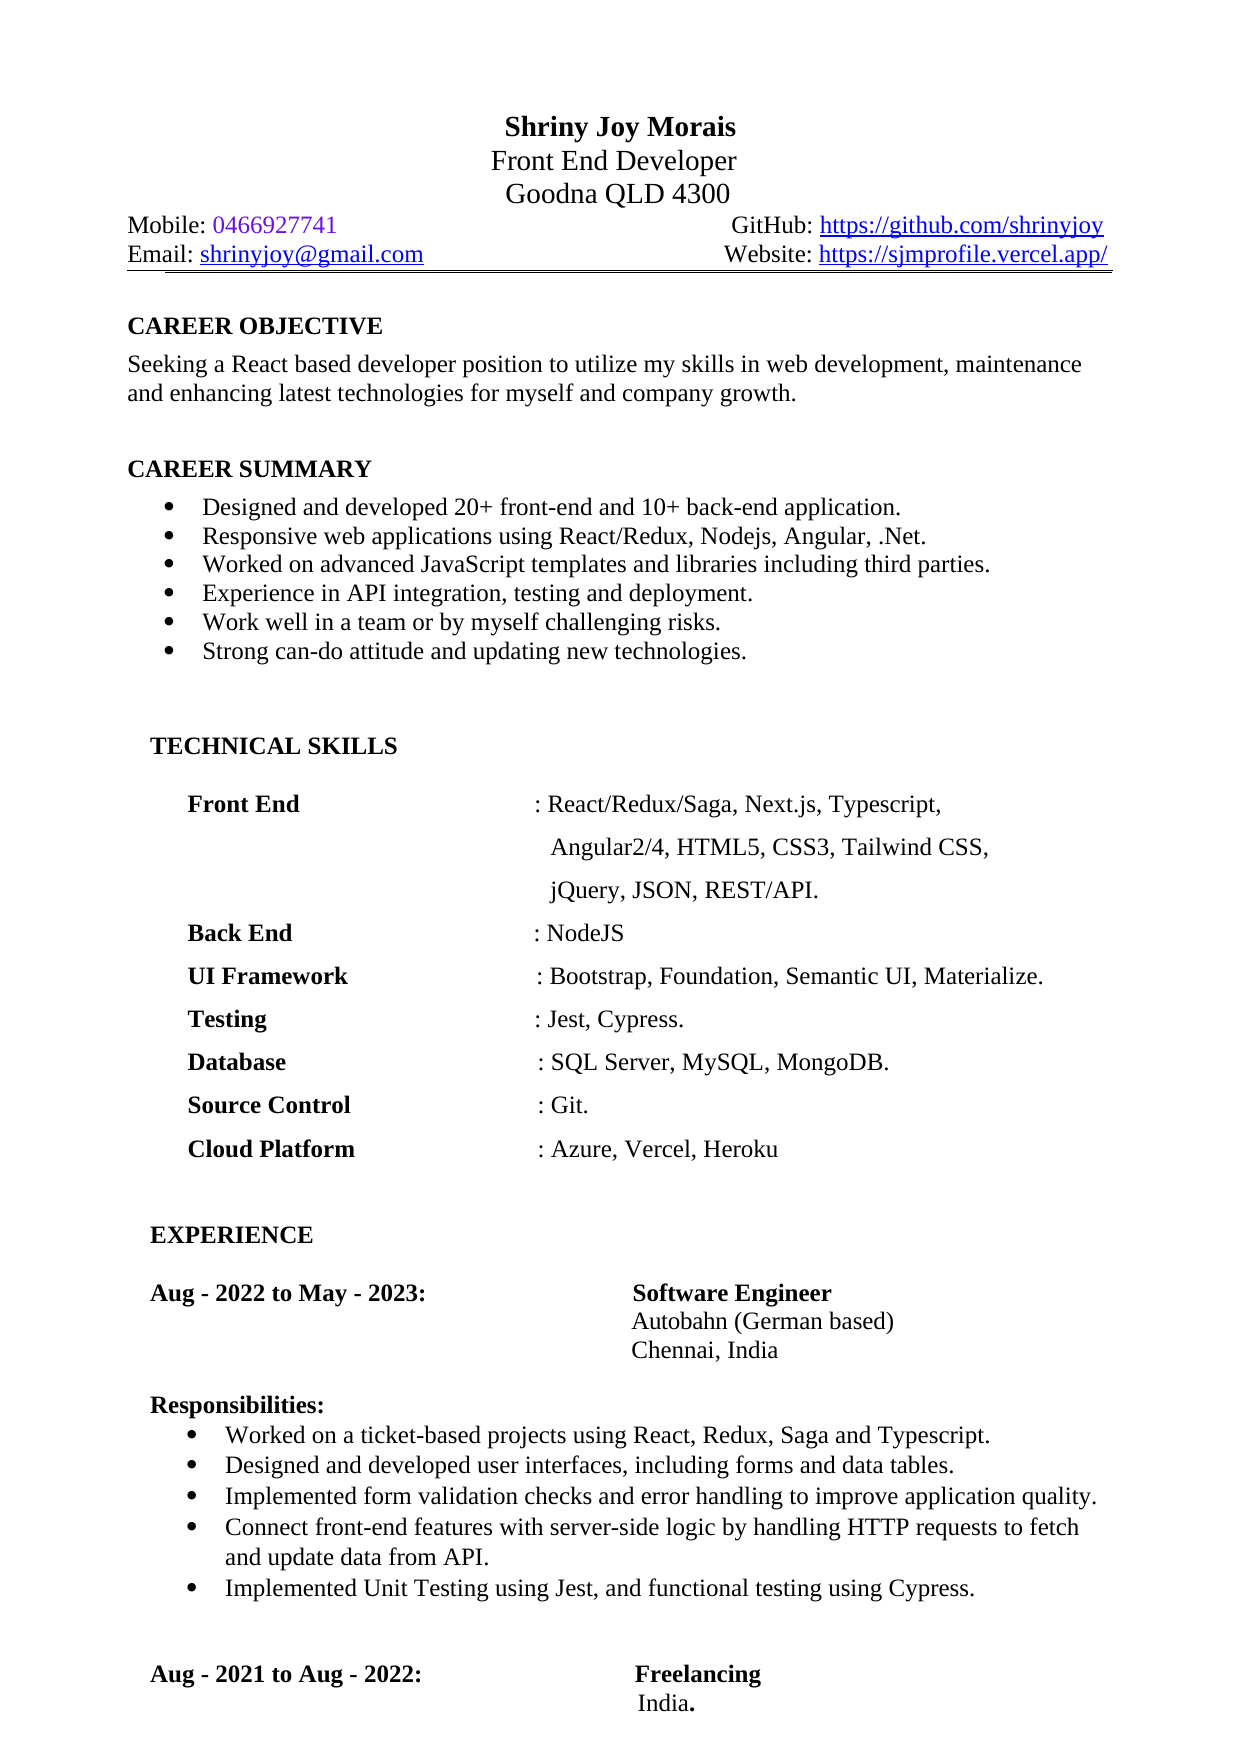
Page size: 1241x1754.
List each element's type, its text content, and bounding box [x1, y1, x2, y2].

text Aug - 2022 to May - 2023: Software Engineer [150, 1278, 1113, 1306]
list Responsive web applications using React/Redux, Nodejs, Angular, .Net. [164, 521, 1113, 549]
list Worked on a ticket-based projects using React, Redux, Saga and Typescript. [187, 1419, 1113, 1449]
text Autobahn (German based) [150, 1306, 1113, 1335]
text Aug - 2021 to Aug - 2022: Freelancing [150, 1659, 1113, 1688]
text Database : SQL Server, MySQL, MongoDB. [187, 1047, 1113, 1076]
text Seeking a React based developer position to utilize my skills in web development, maintenance and enhancing latest technologies for myself and company growth. [127, 349, 1113, 406]
text Front End : React/Redux/Saga, Next.js, Typescript, Angular2/4, HTML5, CSS3, Tailwind CSS, jQuery, JSON, REST/API. [187, 789, 1056, 904]
subtitle TECHNICAL SKILLS [150, 731, 1113, 760]
text CAREER OBJECTIVE [127, 311, 1113, 339]
text Testing : Jest, Cypress. [187, 1004, 1113, 1033]
list Experience in API integration, testing and deployment. [164, 578, 1113, 607]
text CAREER SUMMARY [127, 454, 1113, 483]
text Email: shrinyjoy@gmail.com Website: https://sjmprofile.vercel.app/ [127, 239, 1113, 270]
list Work well in a team or by myself challenging risks. [164, 607, 1113, 636]
list Implemented Unit Testing using Jest, and functional testing using Cypress. [187, 1572, 1113, 1602]
list Worked on advanced JavaScript templates and libraries including third parties. [164, 549, 1113, 578]
subtitle EXPERIENCE [150, 1220, 1113, 1249]
text India. [150, 1688, 1113, 1717]
list Designed and developed 20+ front-end and 10+ back-end application. [164, 492, 1113, 521]
text Goodna QLD 4300 [141, 177, 1100, 210]
list Connect front-end features with server-side logic by handling HTTP requests to fetch and update data from API. [187, 1511, 1113, 1572]
subtitle Responsibilities: [150, 1390, 1113, 1419]
text UI Framework : Bootstrap, Foundation, Semantic UI, Materialize. [187, 961, 1113, 990]
text Source Control : Git. [187, 1091, 1113, 1119]
text Chennai, India [150, 1335, 1113, 1364]
text Cloud Platform : Azure, Vercel, Heroku [187, 1134, 1113, 1162]
list Designed and developed user interfaces, including forms and data tables. [187, 1449, 1113, 1480]
text Back End : NodeJS [187, 918, 1113, 947]
text Mobile: 0466927741 GitHub: https://github.com/shrinyjoy [127, 210, 1113, 239]
text Front End Developer [141, 143, 1100, 177]
text Shriny Joy Morais [141, 110, 1100, 143]
list Implemented form validation checks and error handling to improve application quality. [187, 1480, 1113, 1511]
list Strong can-do attitude and updating new technologies. [164, 636, 1113, 664]
